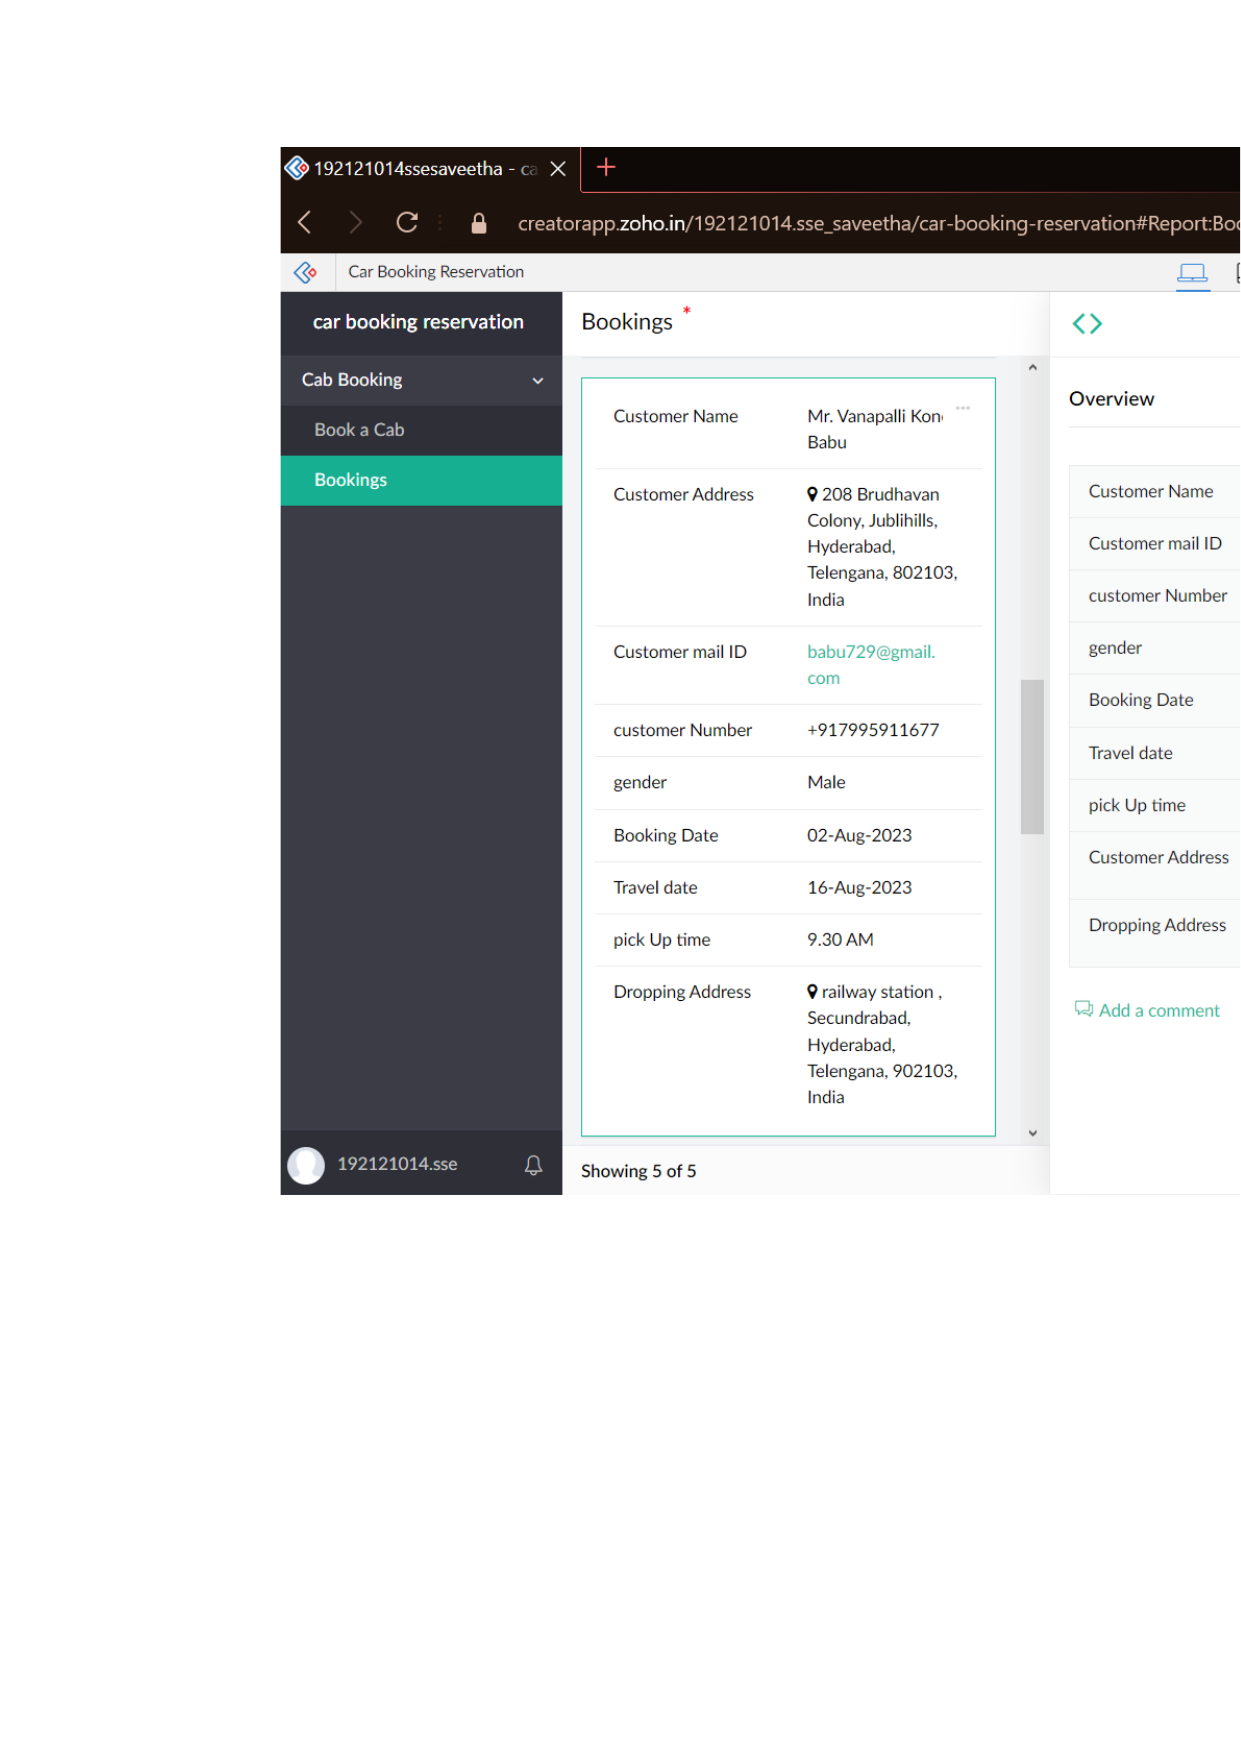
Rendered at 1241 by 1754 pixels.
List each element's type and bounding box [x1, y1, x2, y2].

picture [280, 147, 1241, 1195]
